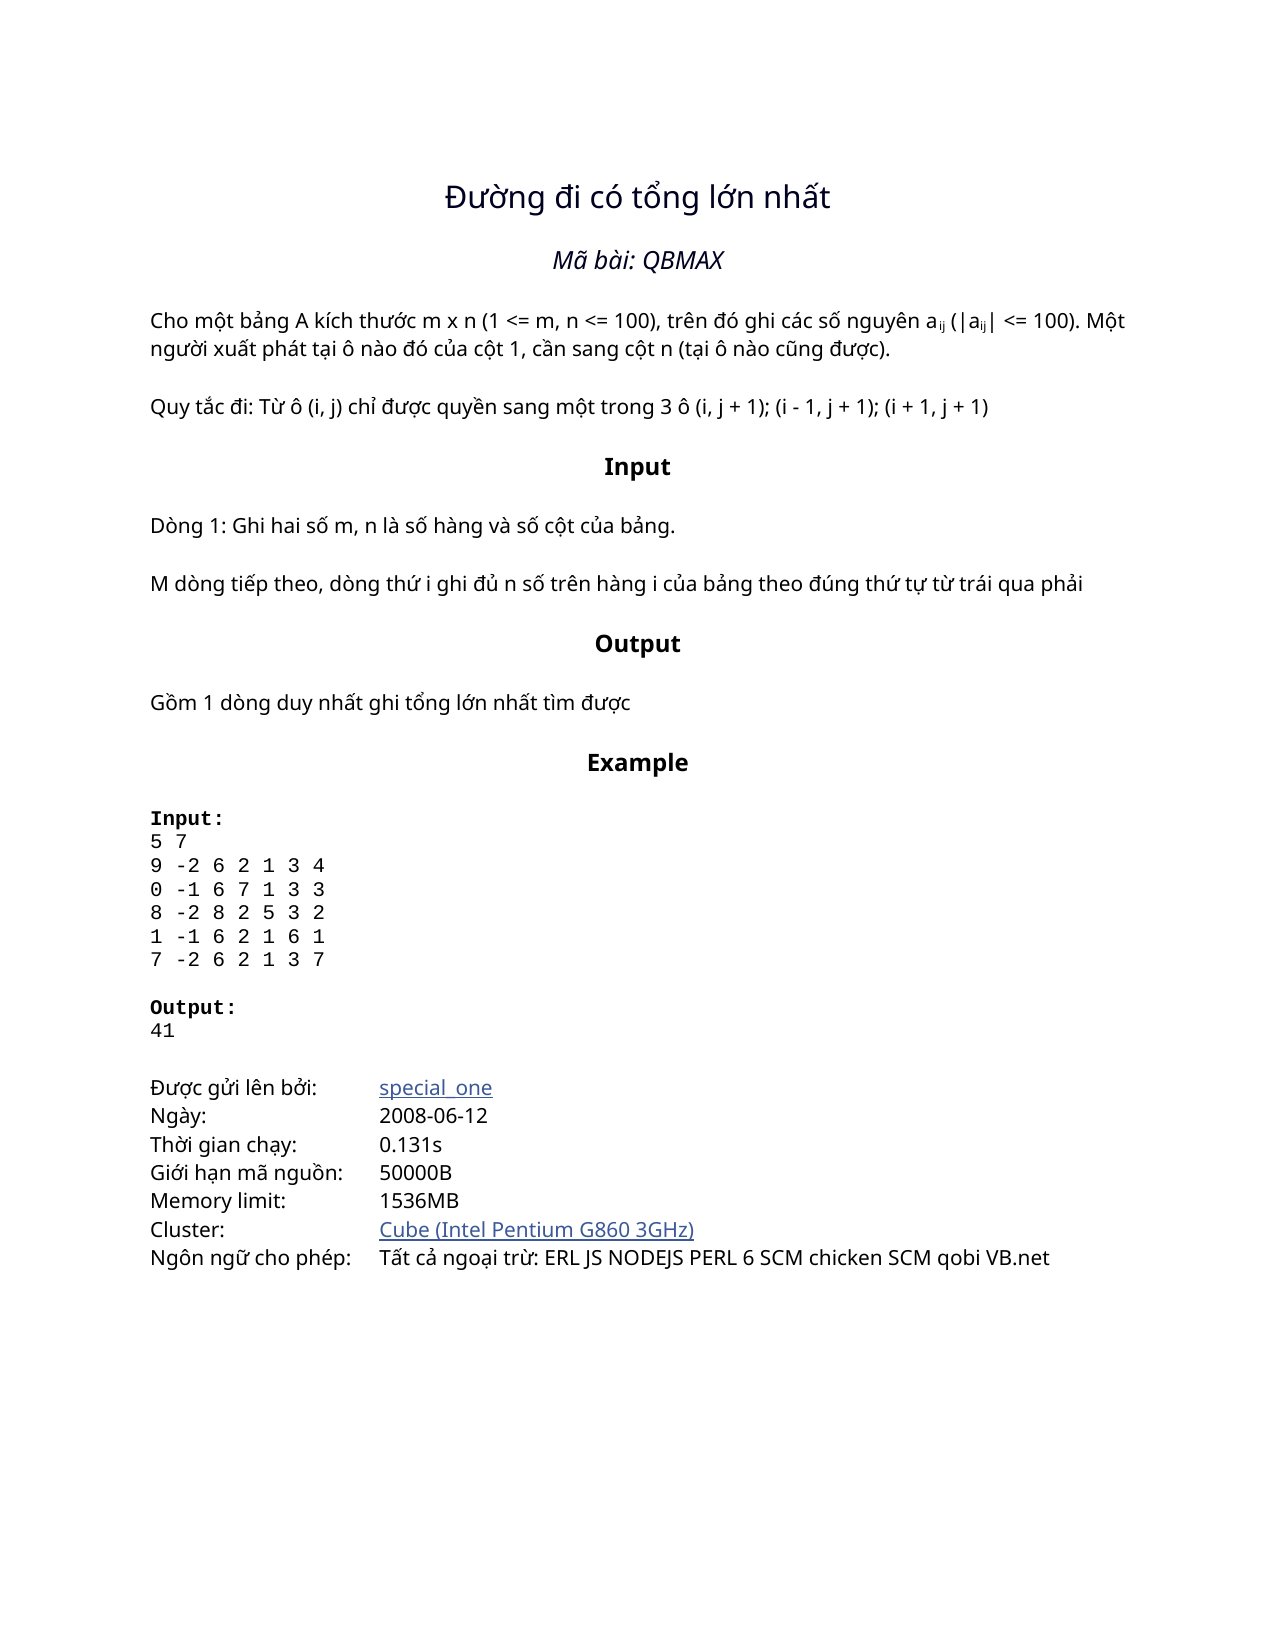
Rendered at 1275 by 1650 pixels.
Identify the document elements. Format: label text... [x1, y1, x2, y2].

table_cell Ngày: [150, 1101, 379, 1130]
table_cell Thời gian chạy: [150, 1130, 379, 1158]
text 1 -1 6 2 1 6 1 [150, 926, 1125, 949]
text 41 [150, 1020, 1125, 1044]
subtitle Example [150, 746, 1125, 778]
text 9 -2 6 2 1 3 4 [150, 855, 1125, 878]
text Gồm 1 dòng duy nhất ghi tổng lớn nhất tìm được [150, 688, 1125, 717]
text Output: [150, 997, 1125, 1020]
subtitle Đường đi có tổng lớn nhất [150, 175, 1125, 218]
table_cell Memory limit: [150, 1187, 379, 1215]
table_cell Cluster: [150, 1215, 379, 1243]
text Input: [150, 808, 1125, 831]
subtitle Output [150, 626, 1125, 659]
text 7 -2 6 2 1 3 7 [150, 949, 1125, 973]
text M dòng tiếp theo, dòng thứ i ghi đủ n số trên hàng i của bảng theo đúng thứ tự từ trái qua phải [150, 569, 1125, 597]
text Dòng 1: Ghi hai số m, n là số hàng và số cột của bảng. [150, 511, 1125, 540]
table_cell Cube (Intel Pentium G860 3GHz) [379, 1215, 1141, 1243]
text Cho một bảng A kích thước m x n (1 <= m, n <= 100), trên đó ghi các số nguyên aij (|aij| <= 100). Một người xuất phát tại ô nào đó của cột 1, cần sang cột n (tại ô nào cũng được). [150, 306, 1125, 363]
table_cell 1536MB [379, 1187, 1141, 1215]
table_cell 2008-06-12 [379, 1101, 1141, 1130]
subtitle Input [150, 449, 1125, 482]
subtitle Mã bài: QBMAX [150, 243, 1125, 277]
table_cell 50000B [379, 1158, 1141, 1187]
table_cell Giới hạn mã nguồn: [150, 1158, 379, 1187]
text 0 -1 6 7 1 3 3 [150, 878, 1125, 902]
table_cell 0.131s [379, 1130, 1141, 1158]
table_header Được gửi lên bởi: [150, 1073, 379, 1101]
text 8 -2 8 2 5 3 2 [150, 902, 1125, 926]
text 5 7 [150, 831, 1125, 855]
table_cell Ngôn ngữ cho phép: [150, 1244, 379, 1272]
text Quy tắc đi: Từ ô (i, j) chỉ được quyền sang một trong 3 ô (i, j + 1); (i - 1, j + 1); (i + 1, j + 1) [150, 392, 1125, 420]
table_header special_one [379, 1073, 1141, 1101]
table_cell Tất cả ngoại trừ: ERL JS NODEJS PERL 6 SCM chicken SCM qobi VB.net [379, 1244, 1141, 1272]
